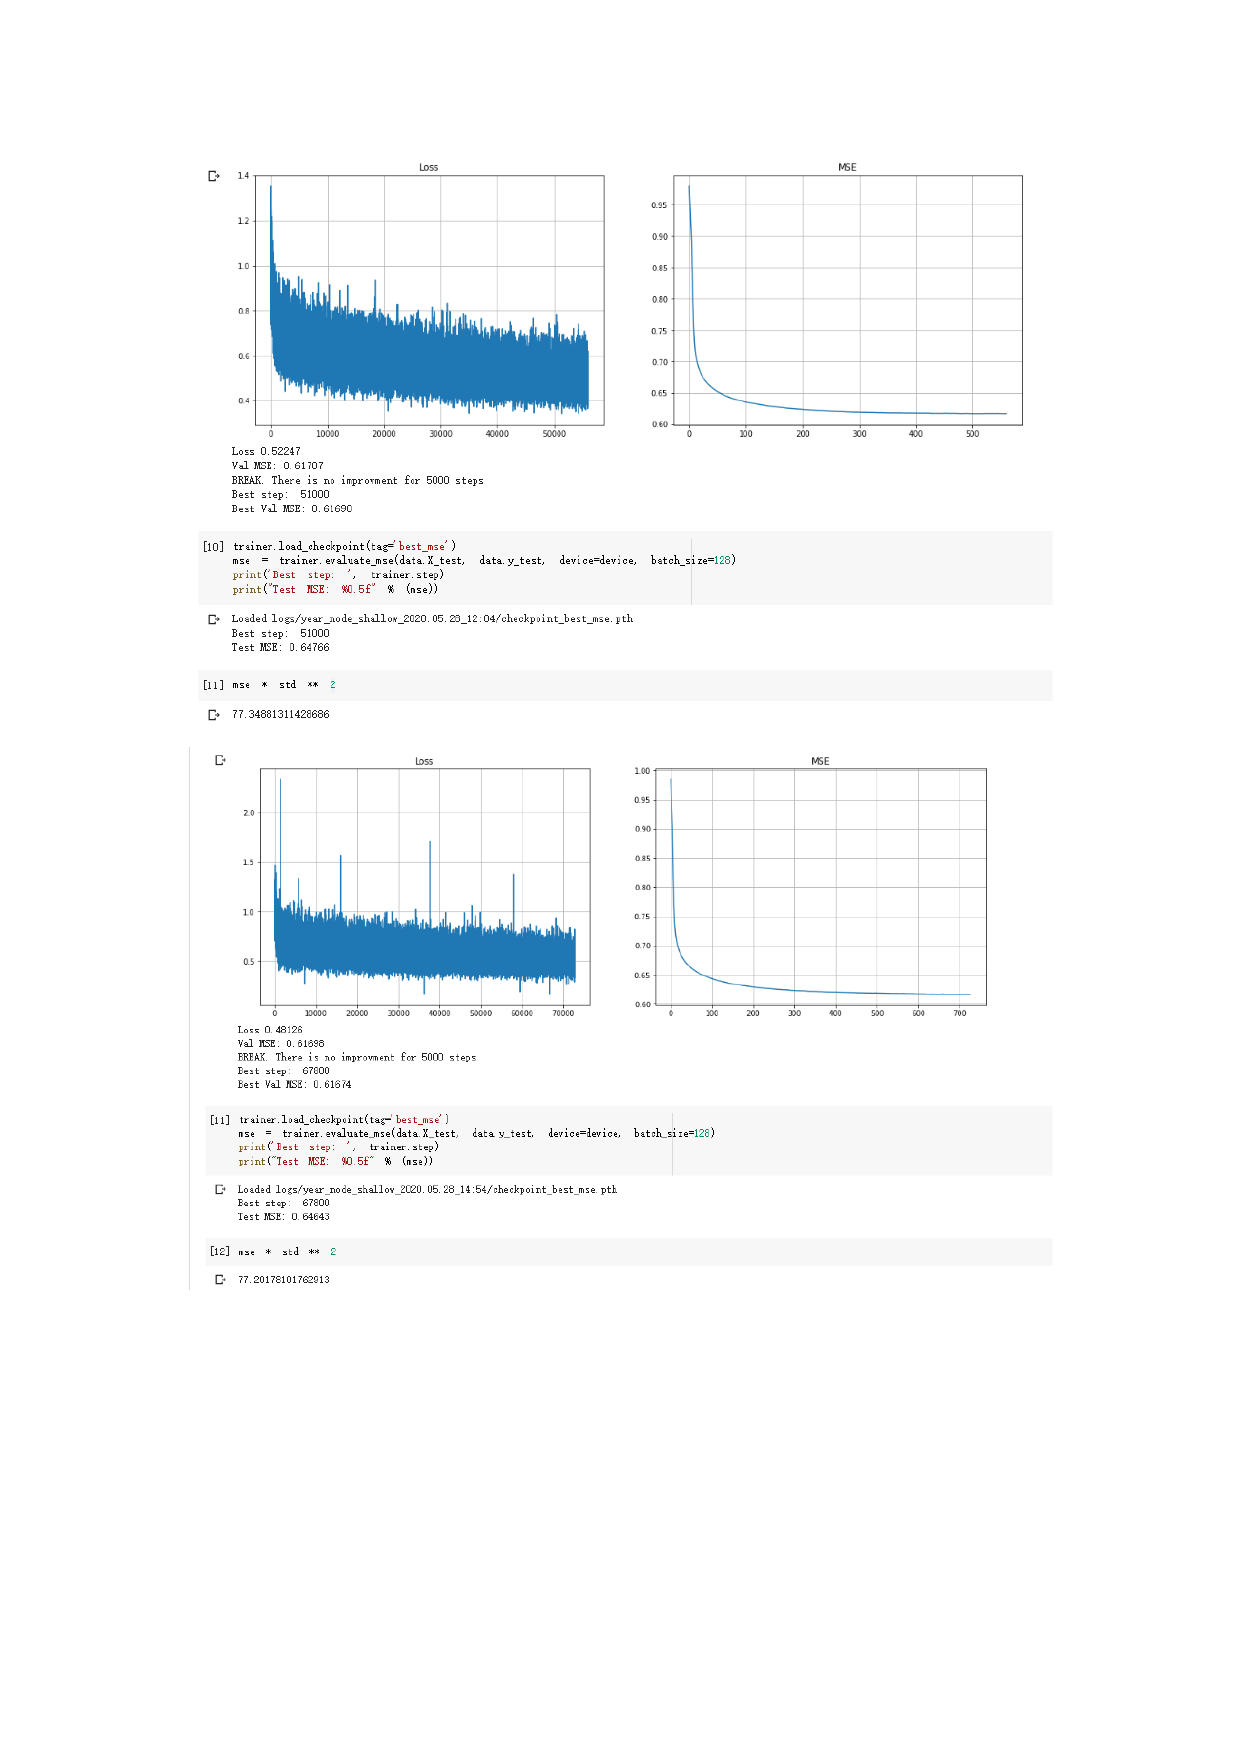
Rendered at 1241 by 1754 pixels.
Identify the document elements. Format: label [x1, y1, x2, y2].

picture [187, 747, 1053, 1290]
picture [187, 162, 1053, 726]
